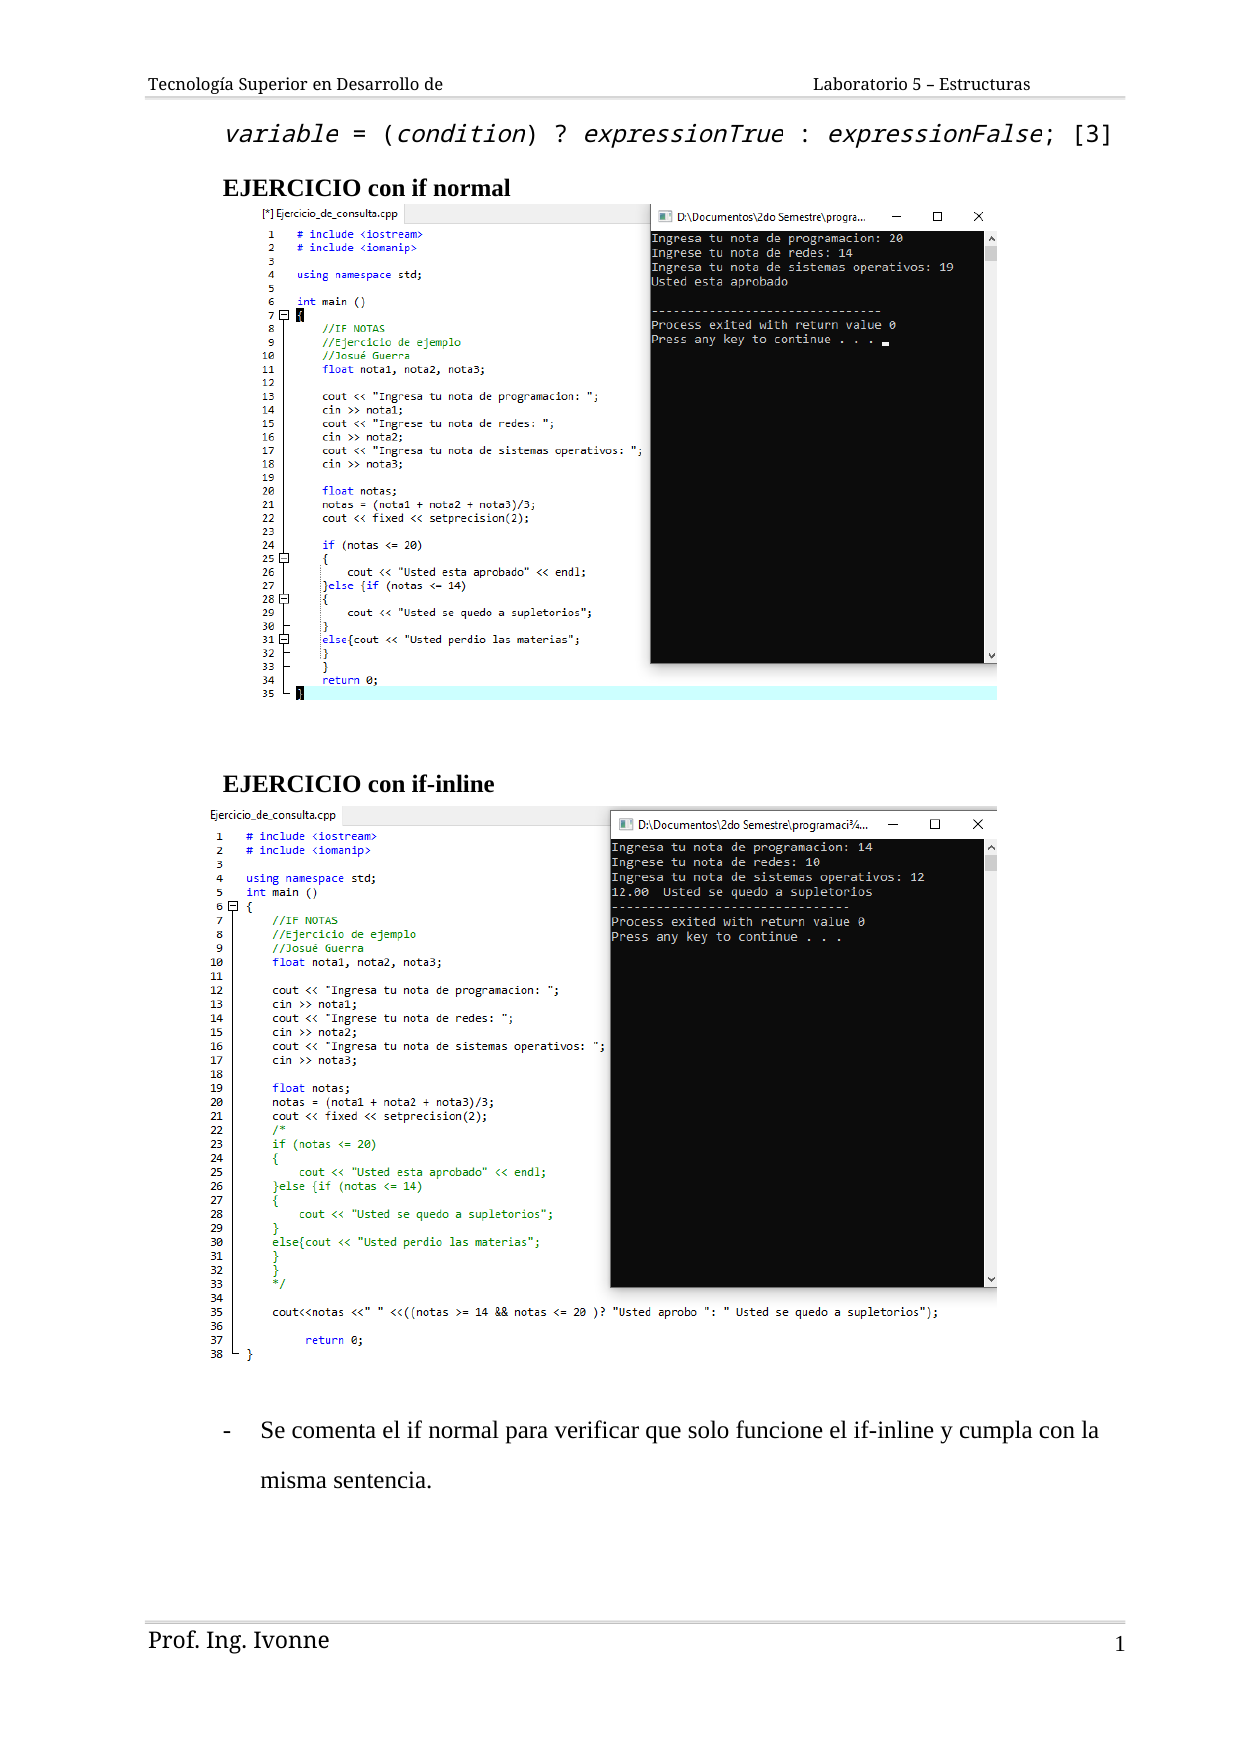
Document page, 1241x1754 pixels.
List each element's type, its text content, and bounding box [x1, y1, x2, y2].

list EJERCICIO con if normal [223, 173, 1124, 202]
list Se comenta el if normal para verificar que solo funcione el if-inline y cumpla con la misma sentencia. [223, 1415, 1124, 1494]
picture [256, 204, 996, 702]
picture [203, 806, 997, 1359]
list EJERCICIO con if-inline [223, 769, 1124, 798]
